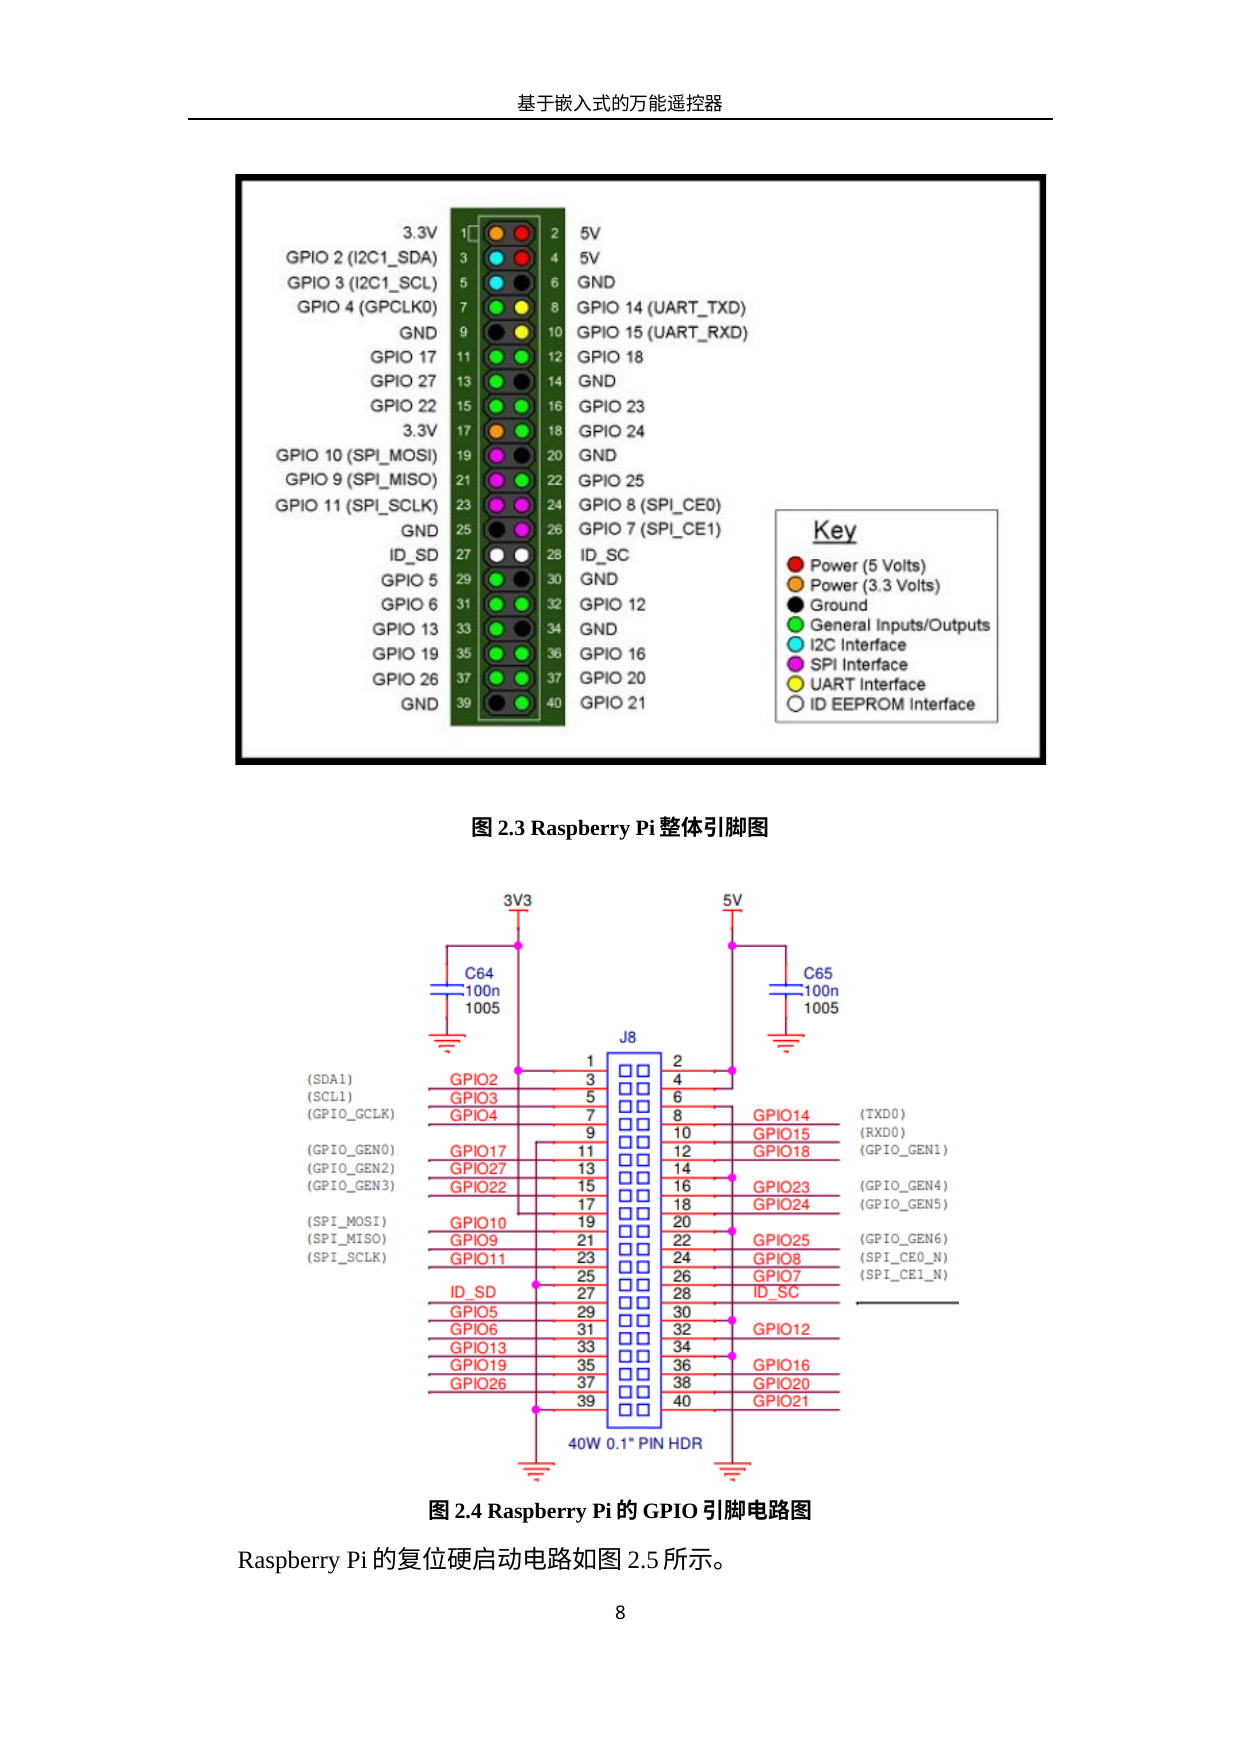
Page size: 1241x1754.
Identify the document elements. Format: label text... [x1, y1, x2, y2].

picture [281, 874, 959, 1489]
text 图2.4 Raspberry Pi的GPIO引脚电路图 [187, 1492, 1053, 1525]
text Raspberry Pi的复位硬启动电路如图2.5所示。 [187, 1525, 1053, 1590]
text 图2.3 Raspberry Pi整体引脚图 [187, 810, 1053, 842]
picture [235, 174, 1047, 765]
